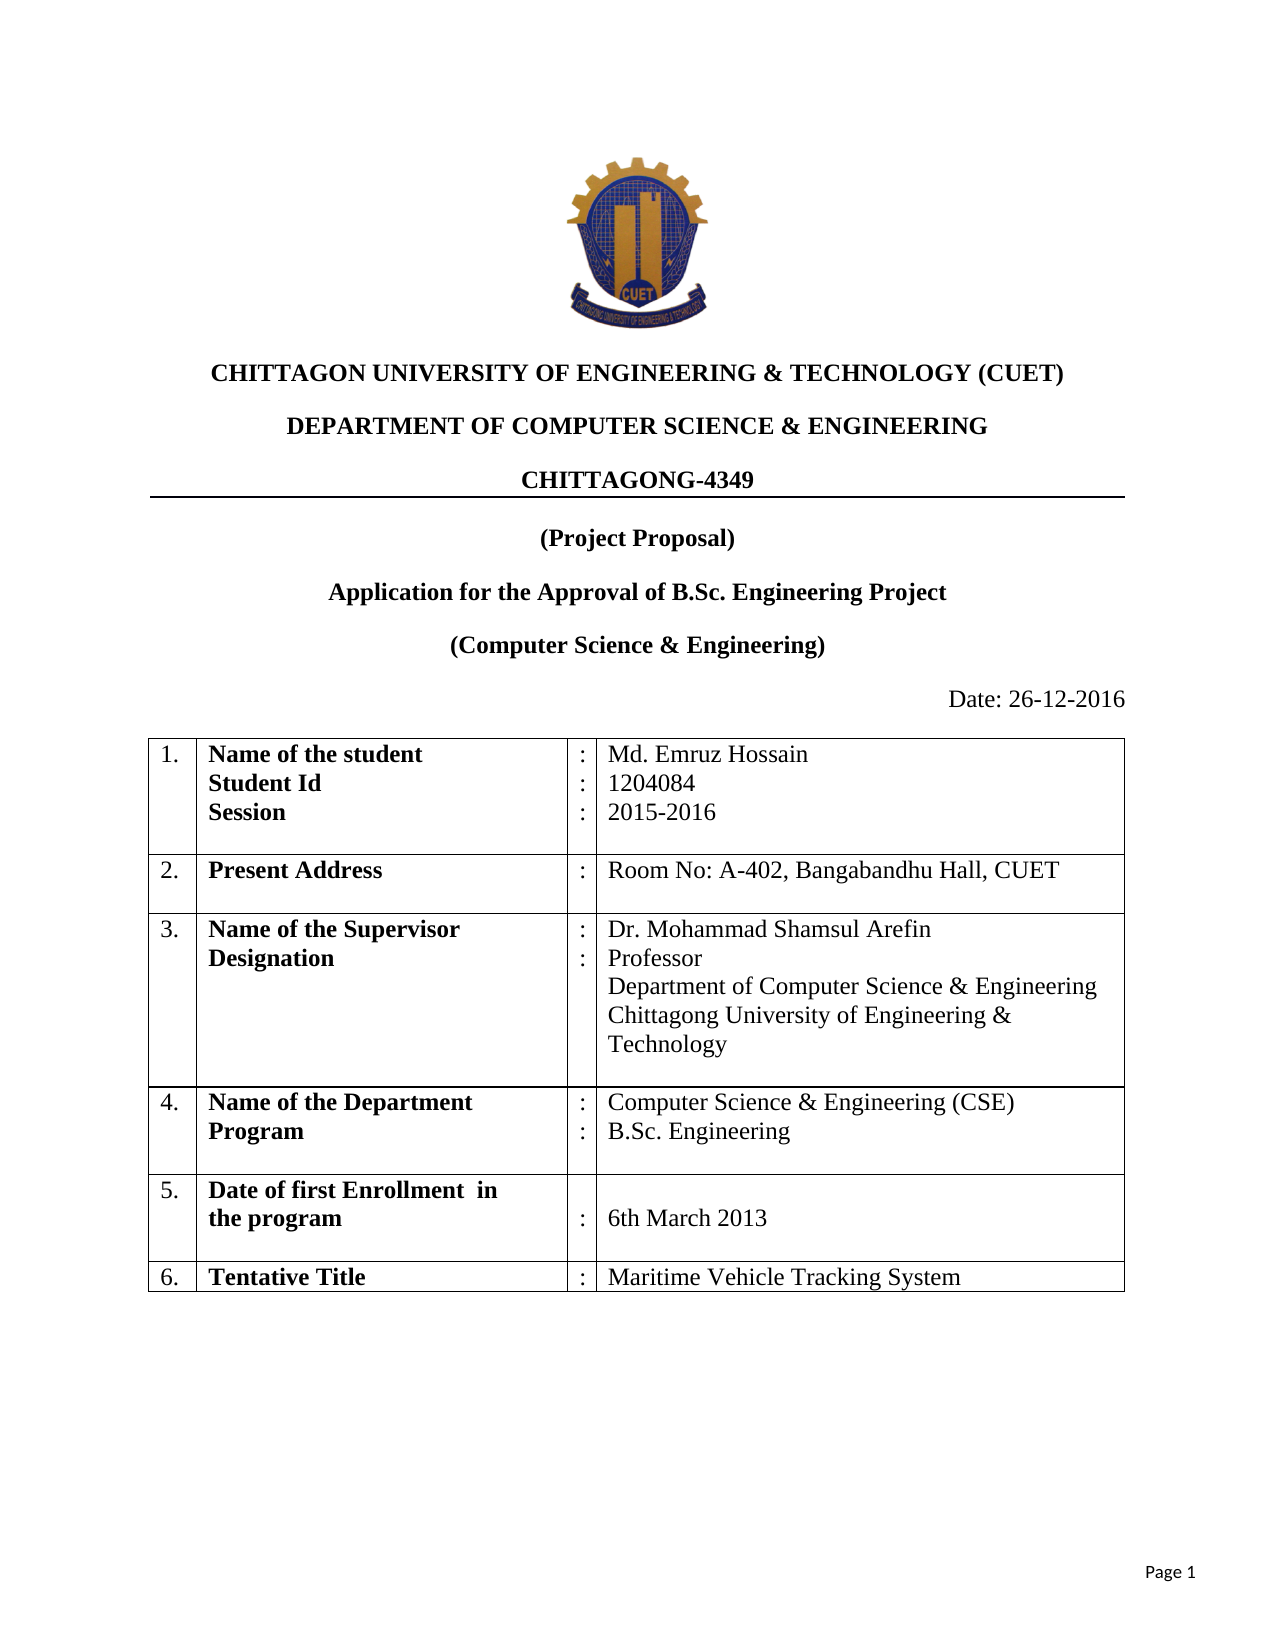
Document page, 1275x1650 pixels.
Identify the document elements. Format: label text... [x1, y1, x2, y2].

table_cell : [568, 1175, 596, 1261]
text (Project Proposal) [150, 523, 1125, 552]
table_cell 6. [149, 1262, 196, 1291]
table_cell : [568, 1262, 596, 1291]
table_cell : [568, 855, 596, 913]
table_cell Date of first Enrollment in the program [197, 1175, 567, 1261]
table_cell Name of the Supervisor Designation [197, 914, 567, 1086]
table_header : : : [568, 739, 596, 854]
text (Computer Science & Engineering) [150, 631, 1125, 659]
text DEPARTMENT OF COMPUTER SCIENCE & ENGINEERING [150, 411, 1125, 440]
table_cell 4. [149, 1088, 196, 1174]
table_cell 2. [149, 855, 196, 913]
text Application for the Approval of B.Sc. Engineering Project [150, 577, 1125, 605]
table_cell : : [568, 914, 596, 1086]
table_cell Room No: A-402, Bangabandhu Hall, CUET [597, 855, 1124, 913]
table_cell 3. [149, 914, 196, 1086]
table_cell 6th March 2013 [597, 1175, 1124, 1261]
table_cell : : [568, 1088, 596, 1174]
picture [558, 150, 717, 333]
table_header Md. Emruz Hossain 1204084 2015-2016 [597, 739, 1124, 854]
table_header 1. [149, 739, 196, 854]
table_cell Tentative Title [197, 1262, 567, 1291]
table_cell Maritime Vehicle Tracking System [597, 1262, 1124, 1291]
table_cell Name of the Department Program [197, 1088, 567, 1174]
table_cell Computer Science & Engineering (CSE) B.Sc. Engineering [597, 1088, 1124, 1174]
table_header Name of the student Student Id Session [197, 739, 567, 854]
table_cell Dr. Mohammad Shamsul Arefin Professor Department of Computer Science & Engineering Chittagong University of Engineering & Technology [597, 914, 1124, 1086]
text CHITTAGONG-4349 [150, 465, 1125, 496]
text Date: 26-12-2016 [150, 684, 1125, 713]
table_cell Present Address [197, 855, 567, 913]
text CHITTAGON UNIVERSITY OF ENGINEERING & TECHNOLOGY (CUET) [150, 358, 1125, 386]
table_cell 5. [149, 1175, 196, 1261]
